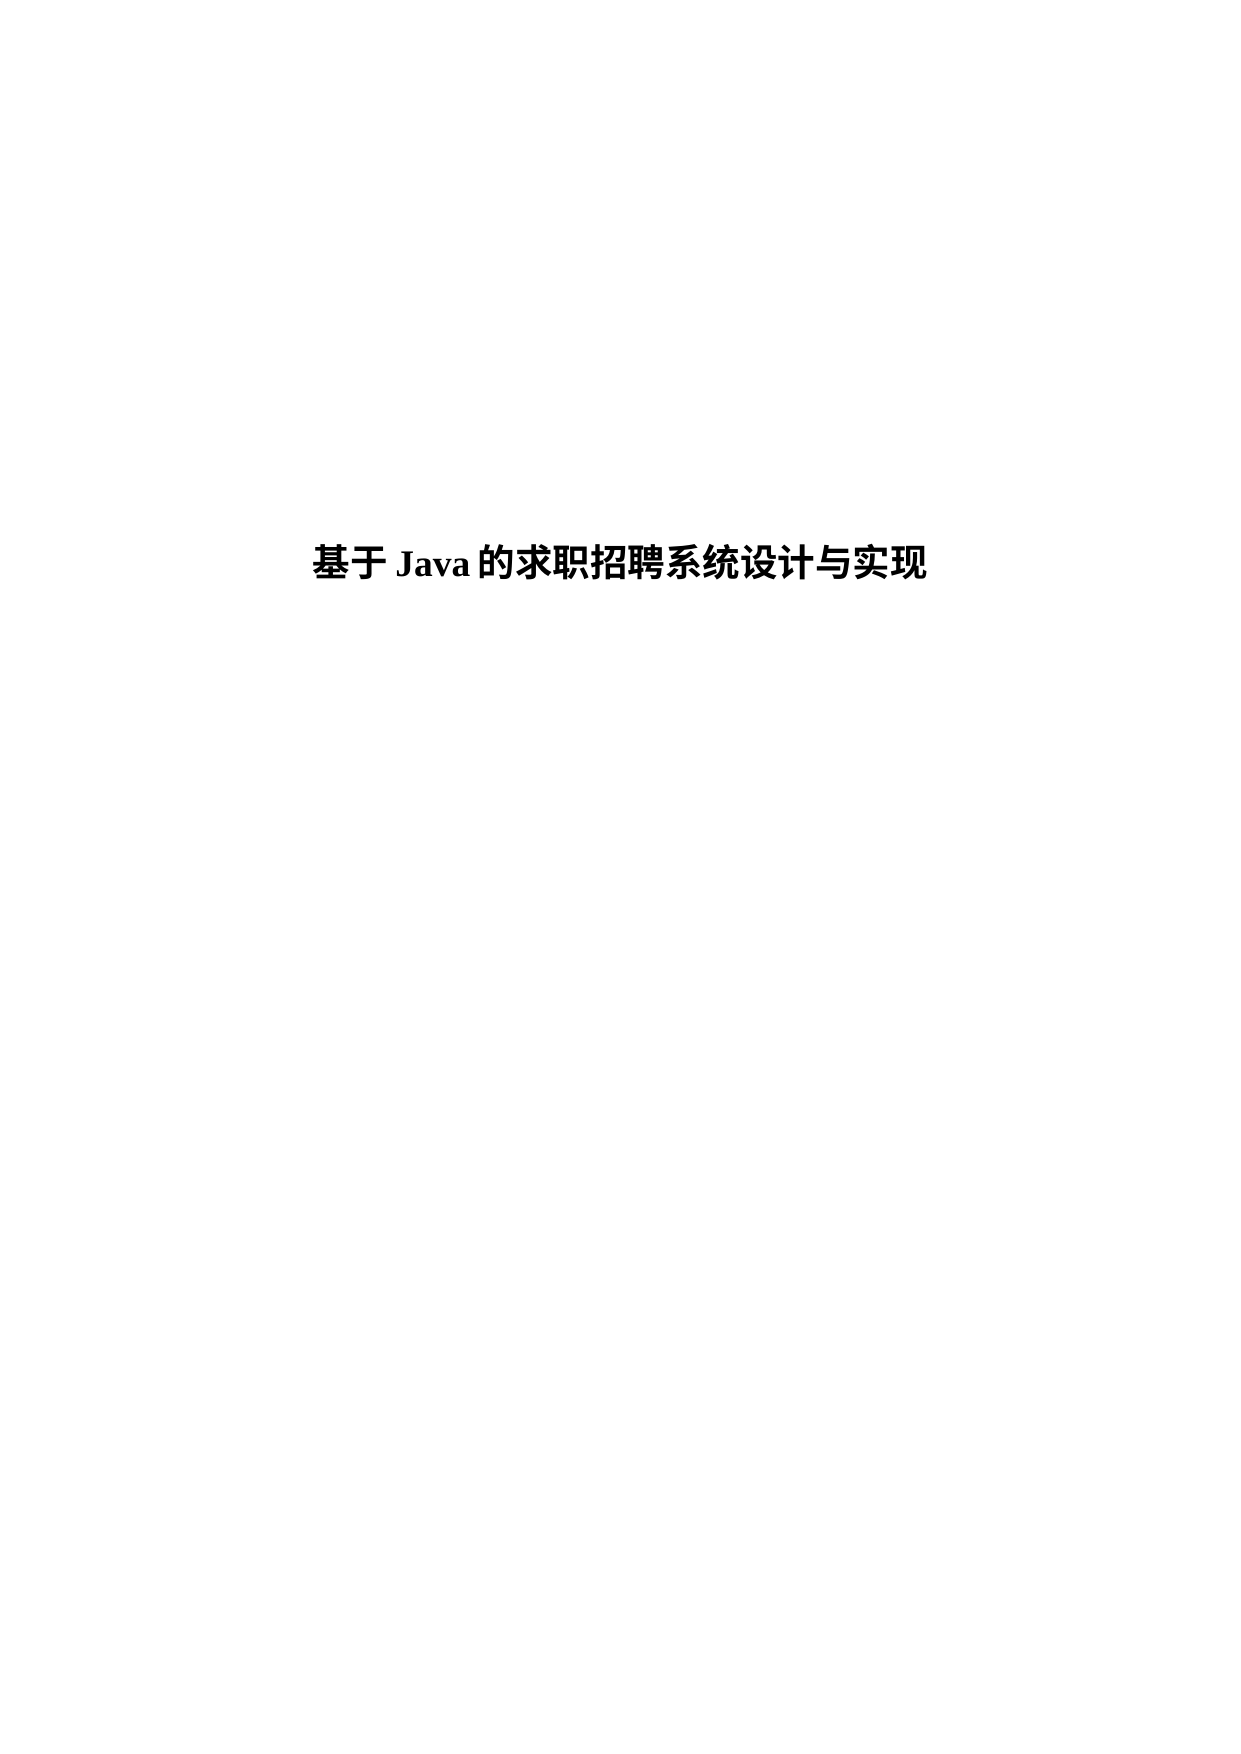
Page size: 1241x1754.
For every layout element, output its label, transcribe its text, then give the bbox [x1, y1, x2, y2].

text 基于Java的求职招聘系统设计与实现 [220, 527, 1020, 592]
